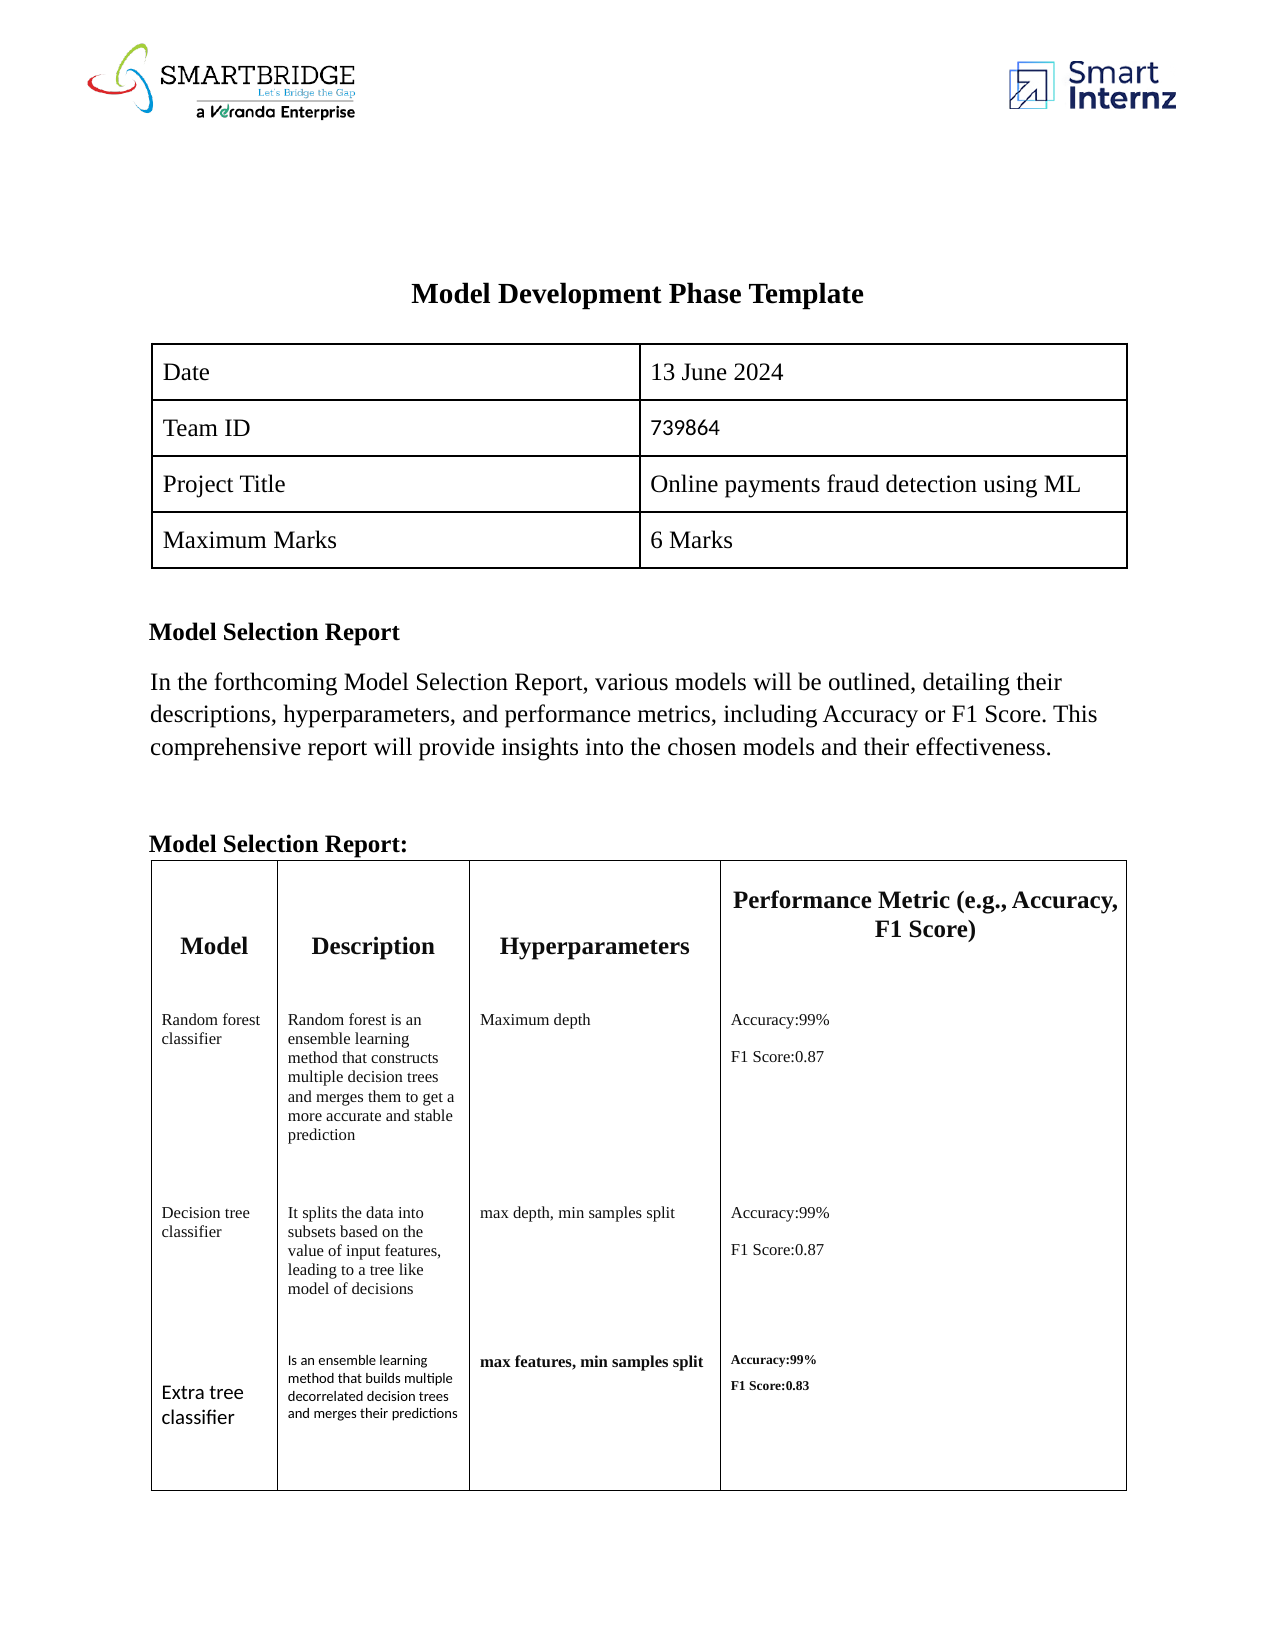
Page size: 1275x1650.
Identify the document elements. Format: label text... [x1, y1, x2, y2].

table_header Description [278, 861, 469, 992]
table_header Performance Metric (e.g., Accuracy, F1 Score) [721, 861, 1126, 992]
table_cell 739864 [641, 401, 1126, 454]
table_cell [278, 1344, 469, 1490]
text Model Selection Report: [148, 829, 1099, 858]
table_cell Accuracy:99% F1 Score:0.87 [721, 1003, 1126, 1185]
table_cell Maximum Marks [153, 513, 639, 567]
text Model Development Phase Template [176, 276, 1099, 309]
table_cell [721, 1344, 1126, 1490]
text In the forthcoming Model Selection Report, various models will be outlined, detailing their descriptions, hyperparameters, and performance metrics, including Accuracy or F1 Score. This comprehensive report will provide insights into the chosen models and their effectiveness. [150, 667, 1099, 760]
picture [73, 20, 370, 142]
table_header Date [153, 345, 639, 398]
table_cell Random forest classifier [152, 1003, 277, 1185]
text Model Selection Report [148, 617, 1099, 646]
table_header 13 June 2024 [641, 345, 1126, 398]
table_header Hyperparameters [470, 861, 720, 992]
table_cell Team ID [153, 401, 639, 454]
table_cell Maximum depth [470, 1003, 720, 1185]
table_cell Online payments fraud detection using ML [641, 457, 1126, 511]
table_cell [470, 1344, 720, 1490]
table_cell It splits the data into subsets based on the value of input features, leading to a tree like model of decisions [278, 1195, 469, 1334]
table_header Model [152, 861, 277, 992]
table_cell Project Title [153, 457, 639, 511]
table_cell 6 Marks [641, 513, 1126, 567]
table_cell Accuracy:99% F1 Score:0.87 [721, 1195, 1126, 1334]
table_cell Decision tree classifier [152, 1195, 277, 1334]
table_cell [152, 1344, 277, 1490]
table_cell Random forest is an ensemble learning method that constructs multiple decision trees and merges them to get a more accurate and stable prediction [278, 1003, 469, 1185]
table_cell max depth, min samples split [470, 1195, 720, 1334]
picture [1004, 61, 1181, 109]
